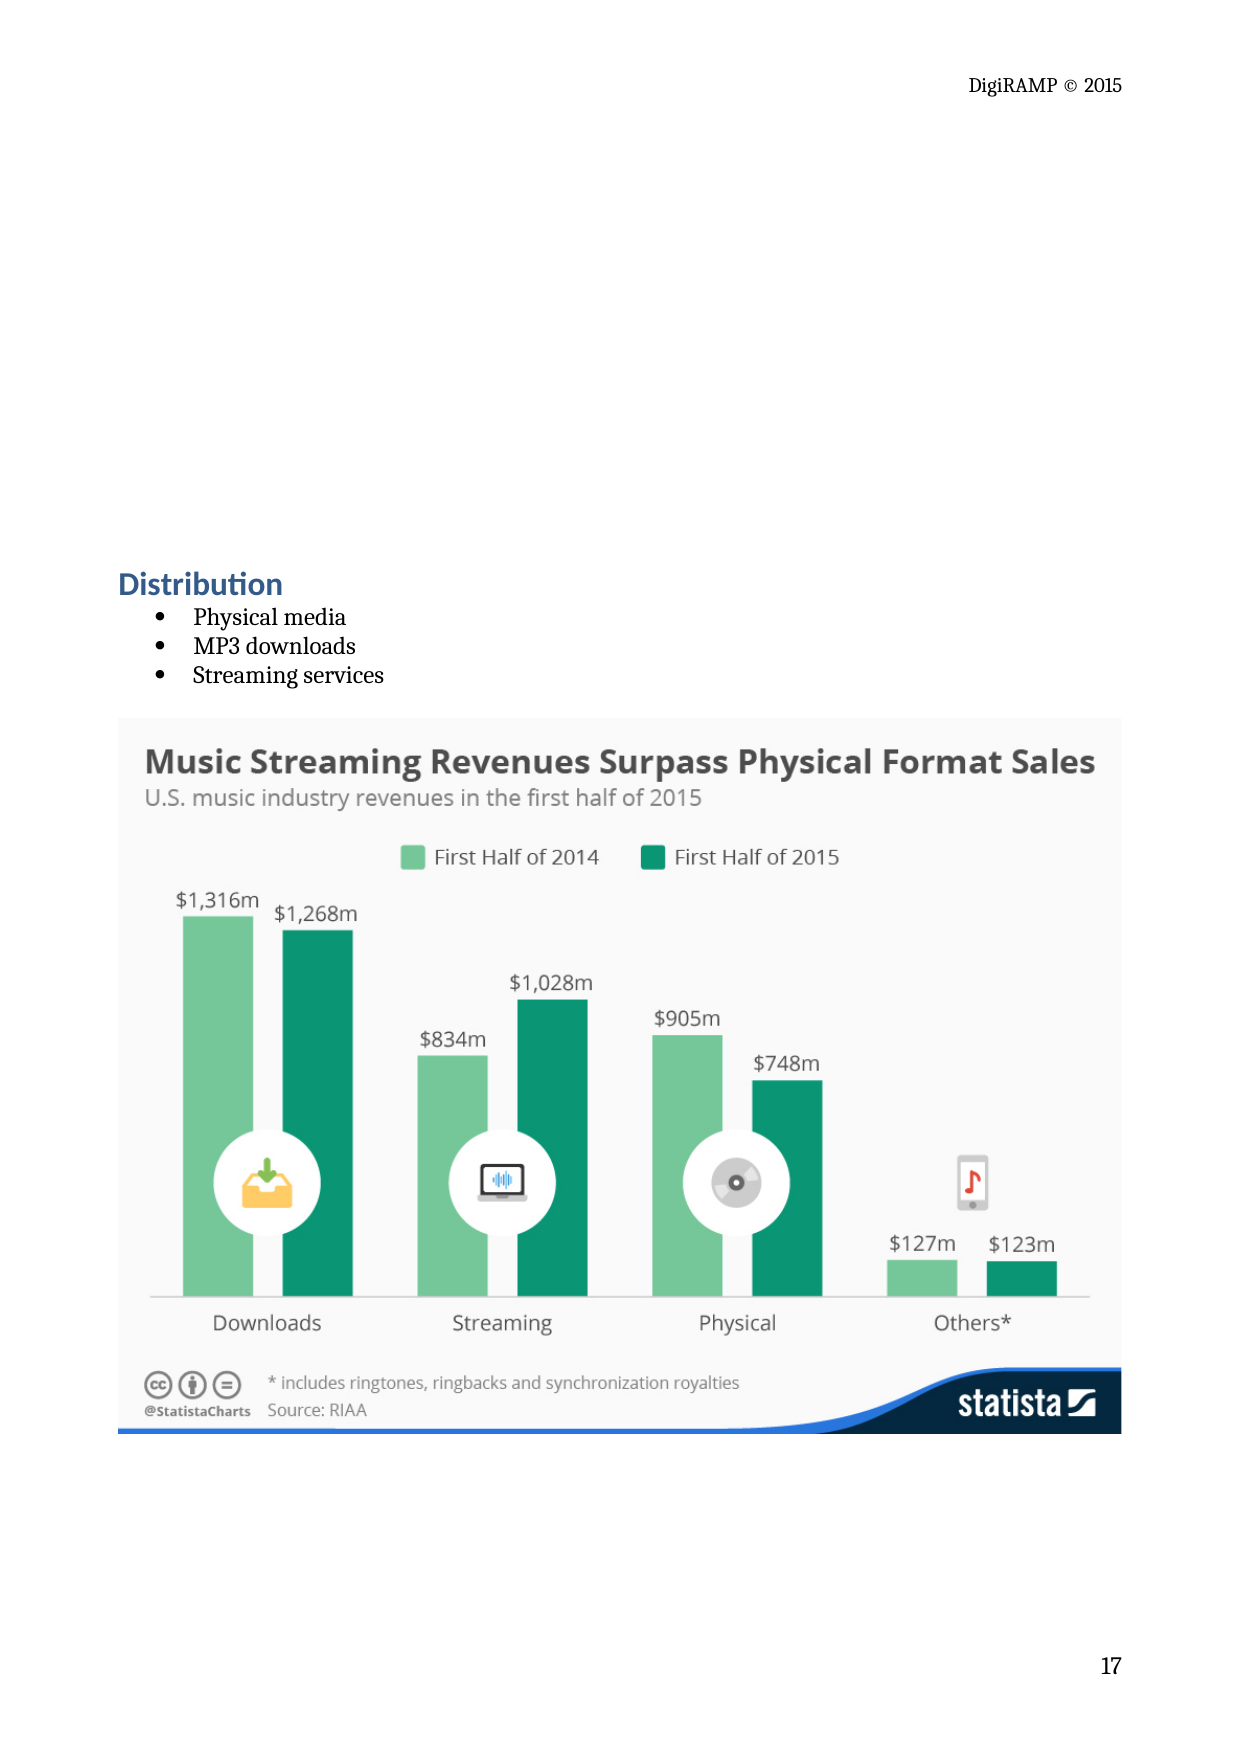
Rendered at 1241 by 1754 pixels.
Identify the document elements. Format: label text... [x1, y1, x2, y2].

list Streaming services [156, 661, 1122, 689]
subtitle Distribution [118, 562, 1122, 603]
list MP3 downloads [156, 632, 1122, 661]
picture [118, 718, 1122, 1434]
list Physical media [156, 603, 1122, 632]
